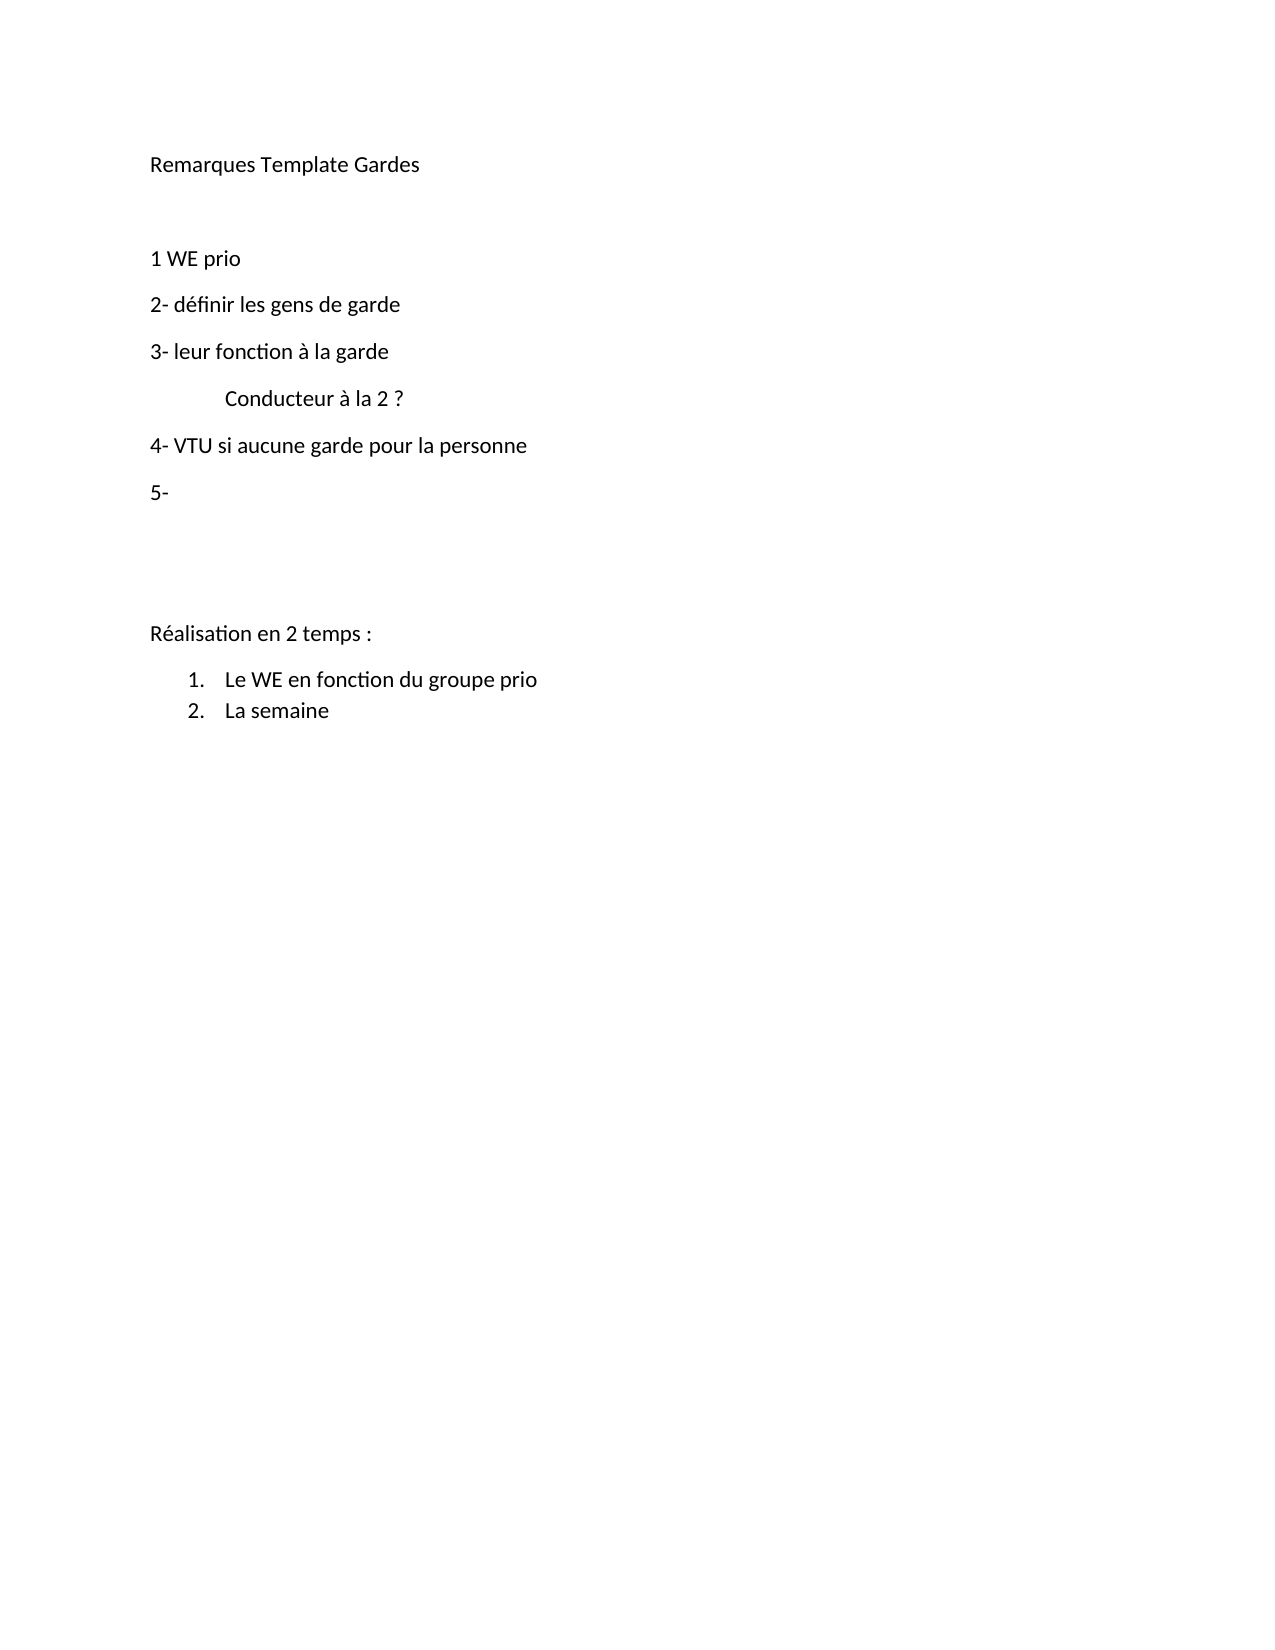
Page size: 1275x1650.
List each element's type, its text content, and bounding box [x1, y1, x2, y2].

text 1 WE prio [150, 244, 1125, 272]
list Le WE en fonction du groupe prio [187, 666, 1125, 694]
text 3- leur fonction à la garde [150, 337, 1125, 366]
text Remarques Template Gardes [150, 150, 1125, 178]
text 4- VTU si aucune garde pour la personne [150, 431, 1125, 459]
text 5- [150, 478, 1125, 506]
text Réalisation en 2 temps : [150, 619, 1125, 647]
text 2- définir les gens de garde [150, 291, 1125, 319]
list La semaine [187, 696, 1125, 724]
text Conducteur à la 2 ? [150, 384, 1125, 412]
